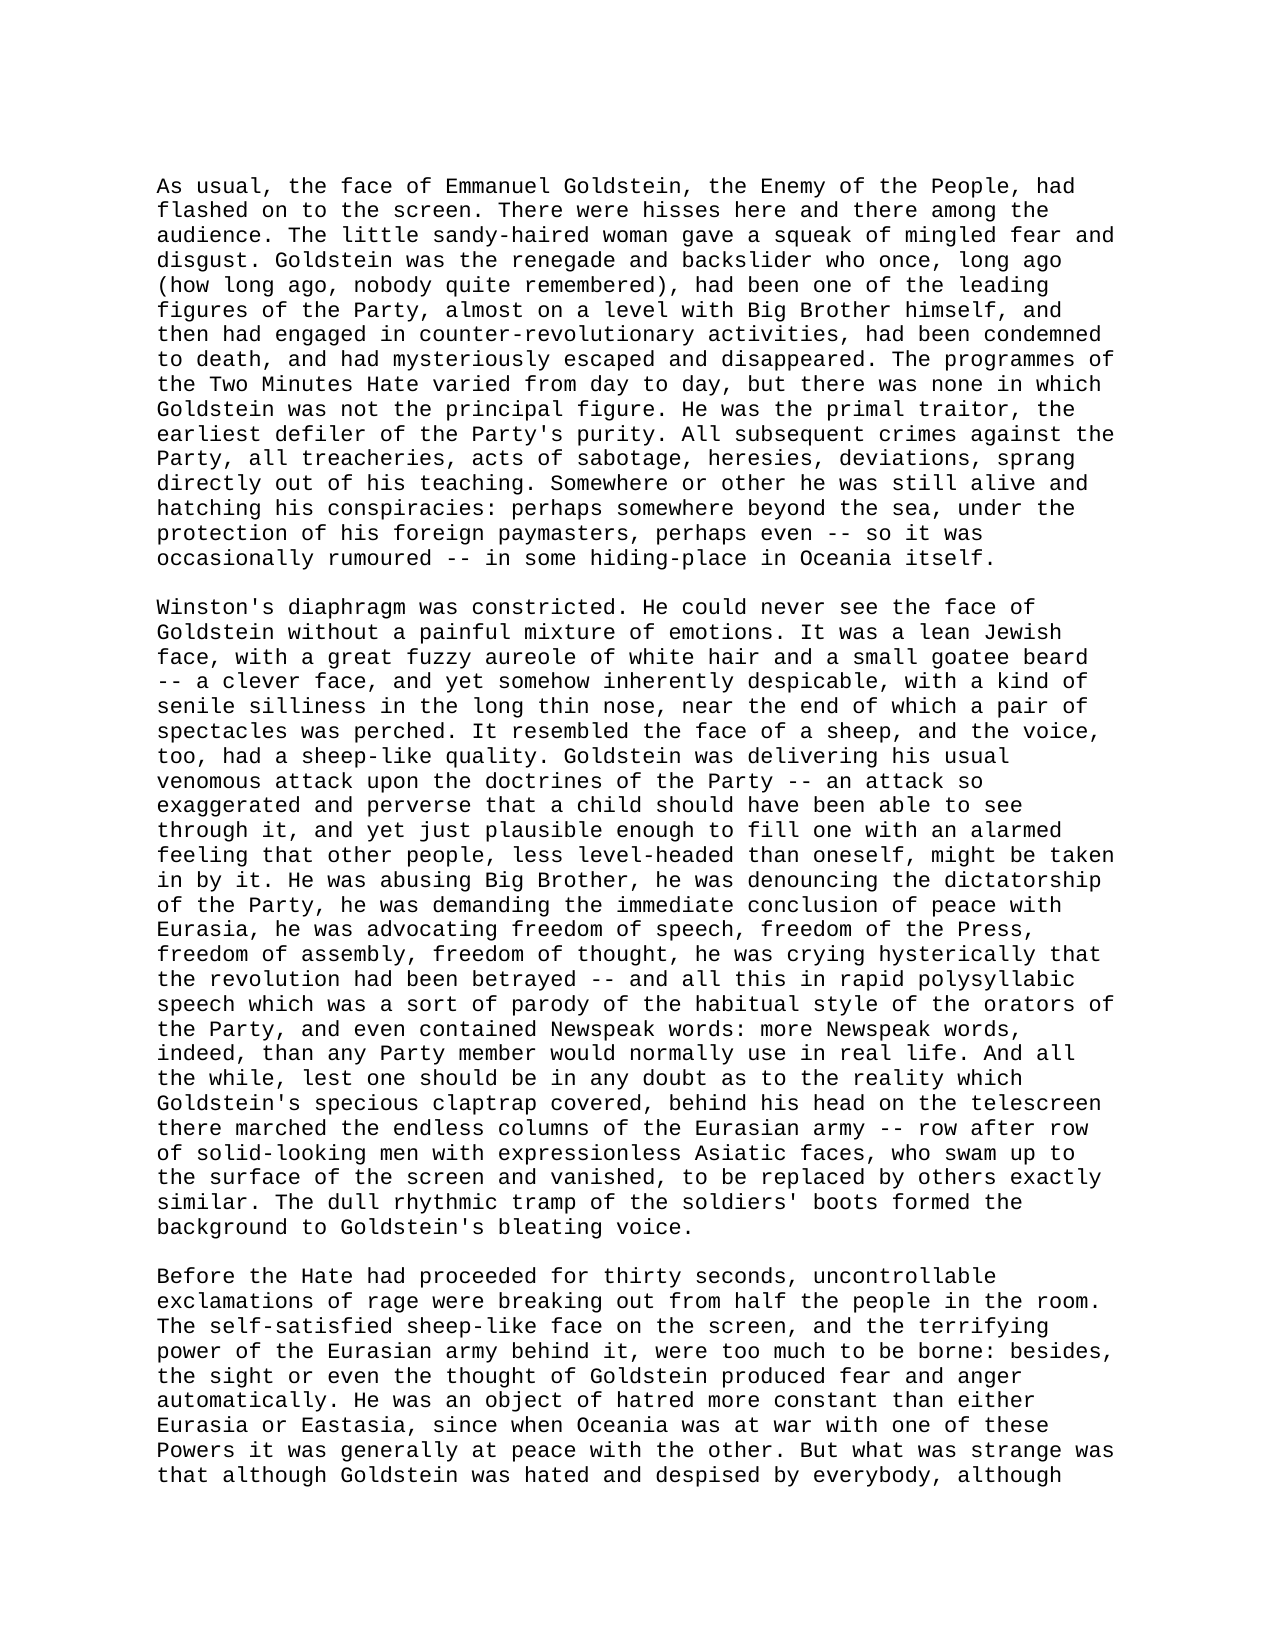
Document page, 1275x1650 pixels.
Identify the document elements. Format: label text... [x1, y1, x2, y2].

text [156, 1266, 1118, 1489]
text Winston's diaphragm was constricted. He could never see the face of Goldstein without a painful mixture of emotions. It was a lean Jewish face, with a great fuzzy aureole of white hair and a small goatee beard -- a clever face, and yet somehow inherently despicable, with a kind of senile silliness in the long thin nose, near the end of which a pair of spectacles was perched. It resembled the face of a sheep, and the voice, too, had a sheep-like quality. Goldstein was delivering his usual venomous attack upon the doctrines of the Party -- an attack so exaggerated and perverse that a child should have been able to see through it, and yet just plausible enough to fill one with an alarmed feeling that other people, less level-headed than oneself, might be taken in by it. He was abusing Big Brother, he was denouncing the dictatorship of the Party, he was demanding the immediate conclusion of peace with Eurasia, he was advocating freedom of speech, freedom of the Press, freedom of assembly, freedom of thought, he was crying hysterically that the revolution had been betrayed -- and all this in rapid polysyllabic speech which was a sort of parody of the habitual style of the orators of the Party, and even contained Newspeak words: more Newspeak words, indeed, than any Party member would normally use in real life. And all the while, lest one should be in any doubt as to the reality which Goldstein's specious claptrap covered, behind his head on the telescreen there marched the endless columns of the Eurasian army -- row after row of solid-looking men with expressionless Asiatic faces, who swam up to the surface of the screen and vanished, to be replaced by others exactly similar. The dull rhythmic tramp of the soldiers' boots formed the background to Goldstein's bleating voice. [156, 596, 1118, 1241]
text As usual, the face of Emmanuel Goldstein, the Enemy of the People, had flashed on to the screen. There were hisses here and there among the audience. The little sandy-haired woman gave a squeak of mingled fear and disgust. Goldstein was the renegade and backslider who once, long ago (how long ago, nobody quite remembered), had been one of the leading figures of the Party, almost on a level with Big Brother himself, and then had engaged in counter-revolutionary activities, had been condemned to death, and had mysteriously escaped and disappeared. The programmes of the Two Minutes Hate varied from day to day, but there was none in which Goldstein was not the principal figure. He was the primal traitor, the earliest defiler of the Party's purity. All subsequent crimes against the Party, all treacheries, acts of sabotage, heresies, deviations, sprang directly out of his teaching. Somewhere or other he was still alive and hatching his conspiracies: perhaps somewhere beyond the sea, under the protection of his foreign paymasters, perhaps even -- so it was occasionally rumoured -- in some hiding-place in Oceania itself. [156, 175, 1118, 571]
